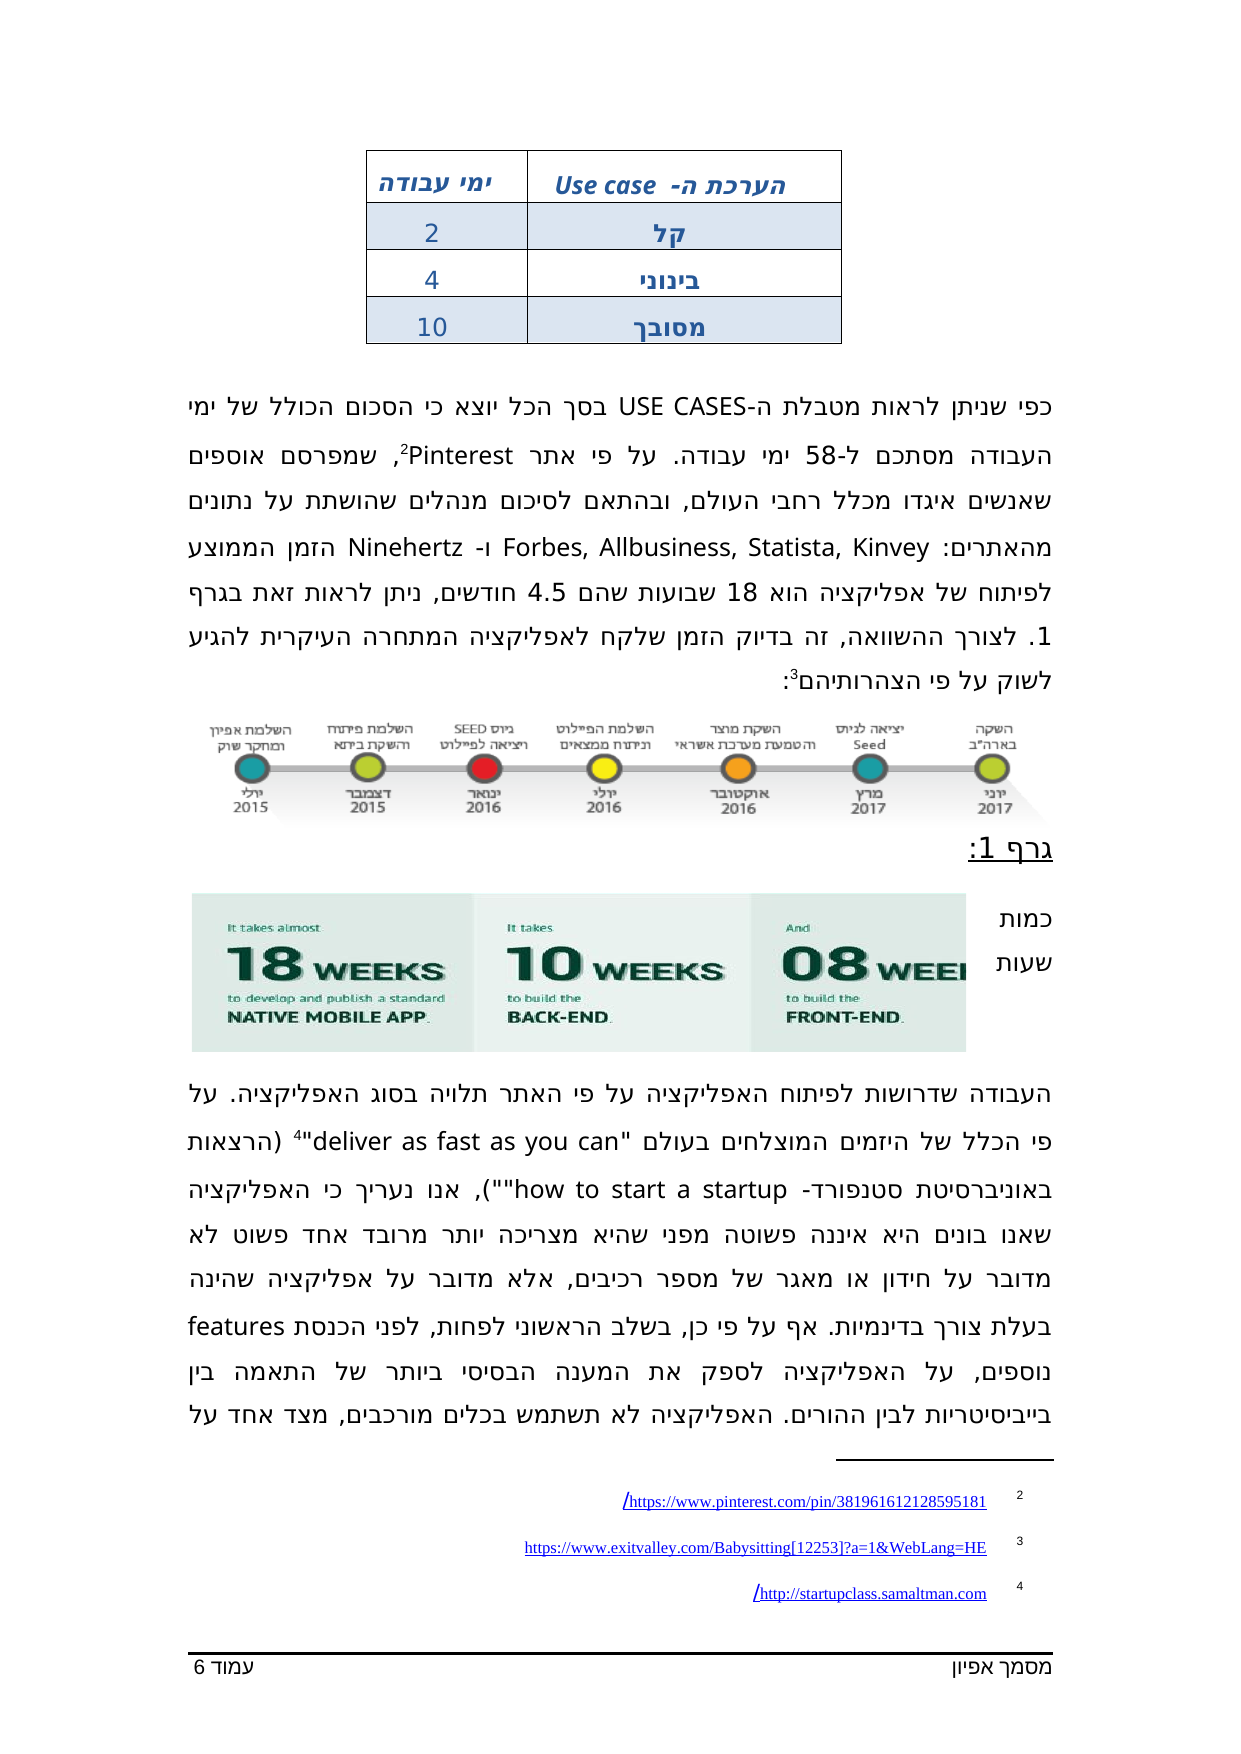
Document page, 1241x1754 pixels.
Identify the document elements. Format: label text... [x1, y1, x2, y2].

picture [194, 710, 1053, 831]
table_cell 10 [367, 297, 527, 342]
table_cell מסובך [528, 297, 841, 342]
table_header ימי עבודה [367, 151, 527, 202]
table_cell 2 [367, 203, 527, 249]
table_header הערכת ה- Use case [528, 151, 841, 202]
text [187, 905, 1053, 1430]
table_cell קל [528, 203, 841, 249]
table_cell בינוני [528, 250, 841, 296]
text גרף 1: [187, 831, 1053, 865]
picture [191, 893, 965, 1052]
table_cell 4 [367, 250, 527, 296]
text כפי שניתן לראות מטבלת ה-USE CASES בסך הכל יוצא כי הסכום הכולל של ימי העבודה מסתכם ל-58 ימי עבודה. על פי אתר Pinterest, שמפרסם אוספים שאנשים איגדו מכלל רחבי העולם, ובהתאם לסיכום מנהלים שהושתת על נתונים מהאתרים: Forbes, Allbusiness, Statista, Kinvey ו- Ninehertz הזמן הממוצע לפיתוח של אפליקציה הוא 18 שבועות שהם 4.5 חודשים, ניתן לראות זאת בגרף 1. לצורך ההשוואה, זה בדיוק הזמן שלקח לאפליקציה המתחרה העיקרית להגיע לשוק על פי הצהרותיהם: [187, 389, 1053, 695]
